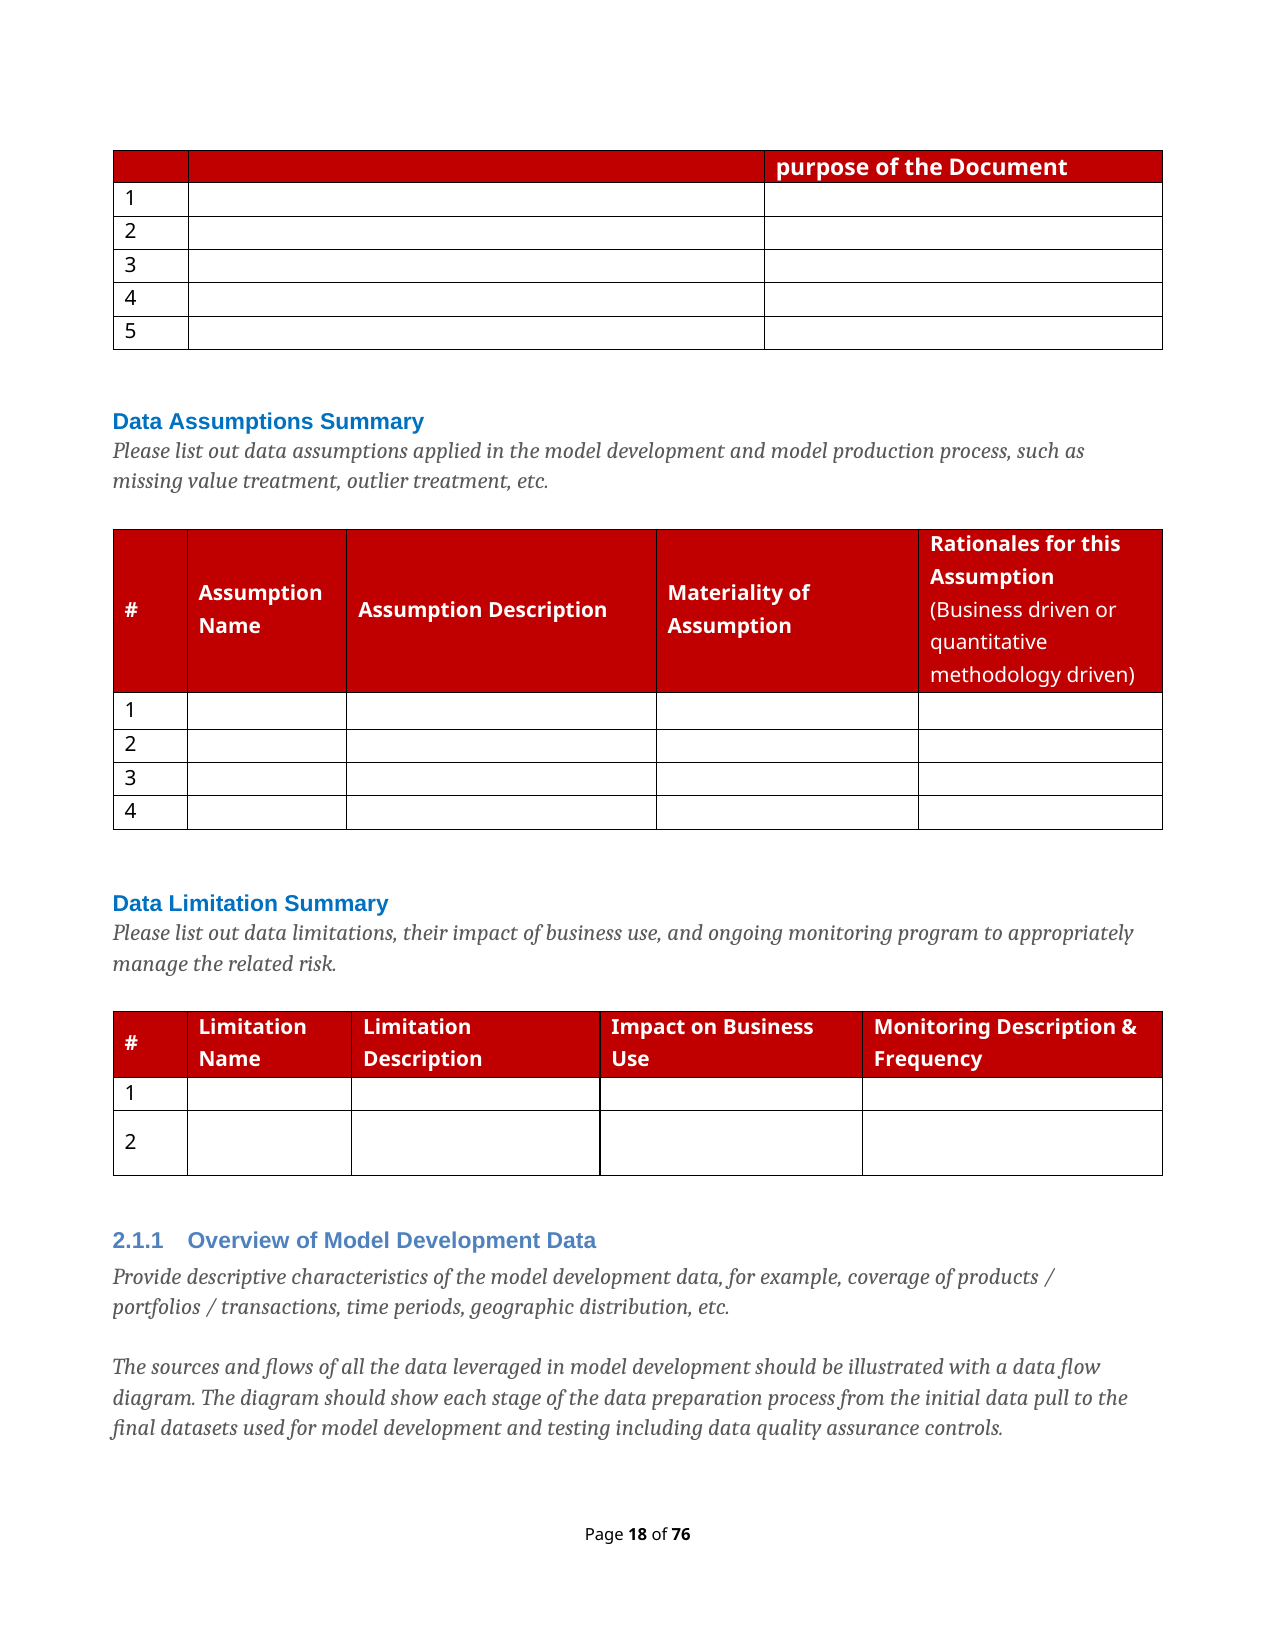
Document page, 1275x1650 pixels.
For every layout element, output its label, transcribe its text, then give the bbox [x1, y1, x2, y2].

text Data Limitation Summary [112, 890, 1162, 916]
table_header # [114, 530, 187, 692]
table_header Limitation Description [352, 1012, 599, 1077]
table_cell [188, 796, 346, 828]
table_cell [189, 283, 764, 316]
table_cell [352, 1111, 599, 1175]
table_cell 4 [114, 796, 187, 828]
table_cell [189, 183, 764, 216]
table_cell [657, 693, 918, 728]
text The sources and flows of all the data leveraged in model development should be illustrated with a data flow diagram. The diagram should show each stage of the data preparation process from the initial data pull to the final datasets used for model development and testing including data quality assurance controls. [112, 1354, 1162, 1441]
table_cell 5 [114, 317, 188, 349]
table_cell [919, 763, 1162, 795]
table_cell 3 [114, 763, 187, 795]
table_cell [601, 1111, 862, 1175]
table_cell [765, 250, 1162, 282]
table_cell [189, 250, 764, 282]
table_cell [347, 796, 656, 828]
table_cell [347, 730, 656, 762]
table_cell [863, 1111, 1162, 1175]
table_cell [188, 730, 346, 762]
table_header Monitoring Description & Frequency [863, 1012, 1162, 1077]
table_cell [188, 1078, 351, 1110]
table_cell 4 [114, 283, 188, 316]
table_cell [919, 693, 1162, 728]
table_cell 3 [114, 250, 188, 282]
table_cell [601, 1078, 862, 1110]
table_cell [188, 693, 346, 728]
table_cell [657, 763, 918, 795]
table_cell [189, 217, 764, 249]
table_cell 2 [114, 217, 188, 249]
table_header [189, 151, 764, 182]
table_cell [347, 763, 656, 795]
table_header Assumption Name [188, 530, 346, 692]
table_cell 2 [114, 730, 187, 762]
table_cell [765, 283, 1162, 316]
table_cell [765, 183, 1162, 216]
table_header Rationales for this Assumption (Business driven or quantitative methodology driven) [919, 530, 1162, 692]
table_cell [919, 730, 1162, 762]
subtitle Overview of Model Development Data [112, 1227, 1162, 1253]
table_cell [863, 1078, 1162, 1110]
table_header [765, 151, 1162, 182]
table_cell [765, 217, 1162, 249]
table_cell [347, 693, 656, 728]
text Provide descriptive characteristics of the model development data, for example, coverage of products / portfolios / transactions, time periods, geographic distribution, etc. [112, 1263, 1162, 1320]
table_cell 1 [114, 183, 188, 216]
table_header # [114, 1012, 187, 1077]
text Please list out data assumptions applied in the model development and model production process, such as missing value treatment, outlier treatment, etc. [112, 438, 1162, 494]
table_cell 1 [114, 693, 187, 728]
table_cell [352, 1078, 599, 1110]
table_cell [765, 317, 1162, 349]
table_header Materiality of Assumption [657, 530, 918, 692]
table_cell [657, 796, 918, 828]
text Data Assumptions Summary [112, 408, 1162, 434]
table_cell [919, 796, 1162, 828]
table_cell [657, 730, 918, 762]
table_cell 2 [114, 1111, 187, 1175]
table_cell [188, 763, 346, 795]
table_header Limitation Name [188, 1012, 351, 1077]
table_header Assumption Description [347, 530, 656, 692]
table_cell [188, 1111, 351, 1175]
table_header # [114, 151, 188, 182]
table_cell [189, 317, 764, 349]
table_header Impact on Business Use [601, 1012, 862, 1077]
table_cell 1 [114, 1078, 187, 1110]
text Please list out data limitations, their impact of business use, and ongoing monitoring program to appropriately manage the related risk. [112, 920, 1162, 977]
